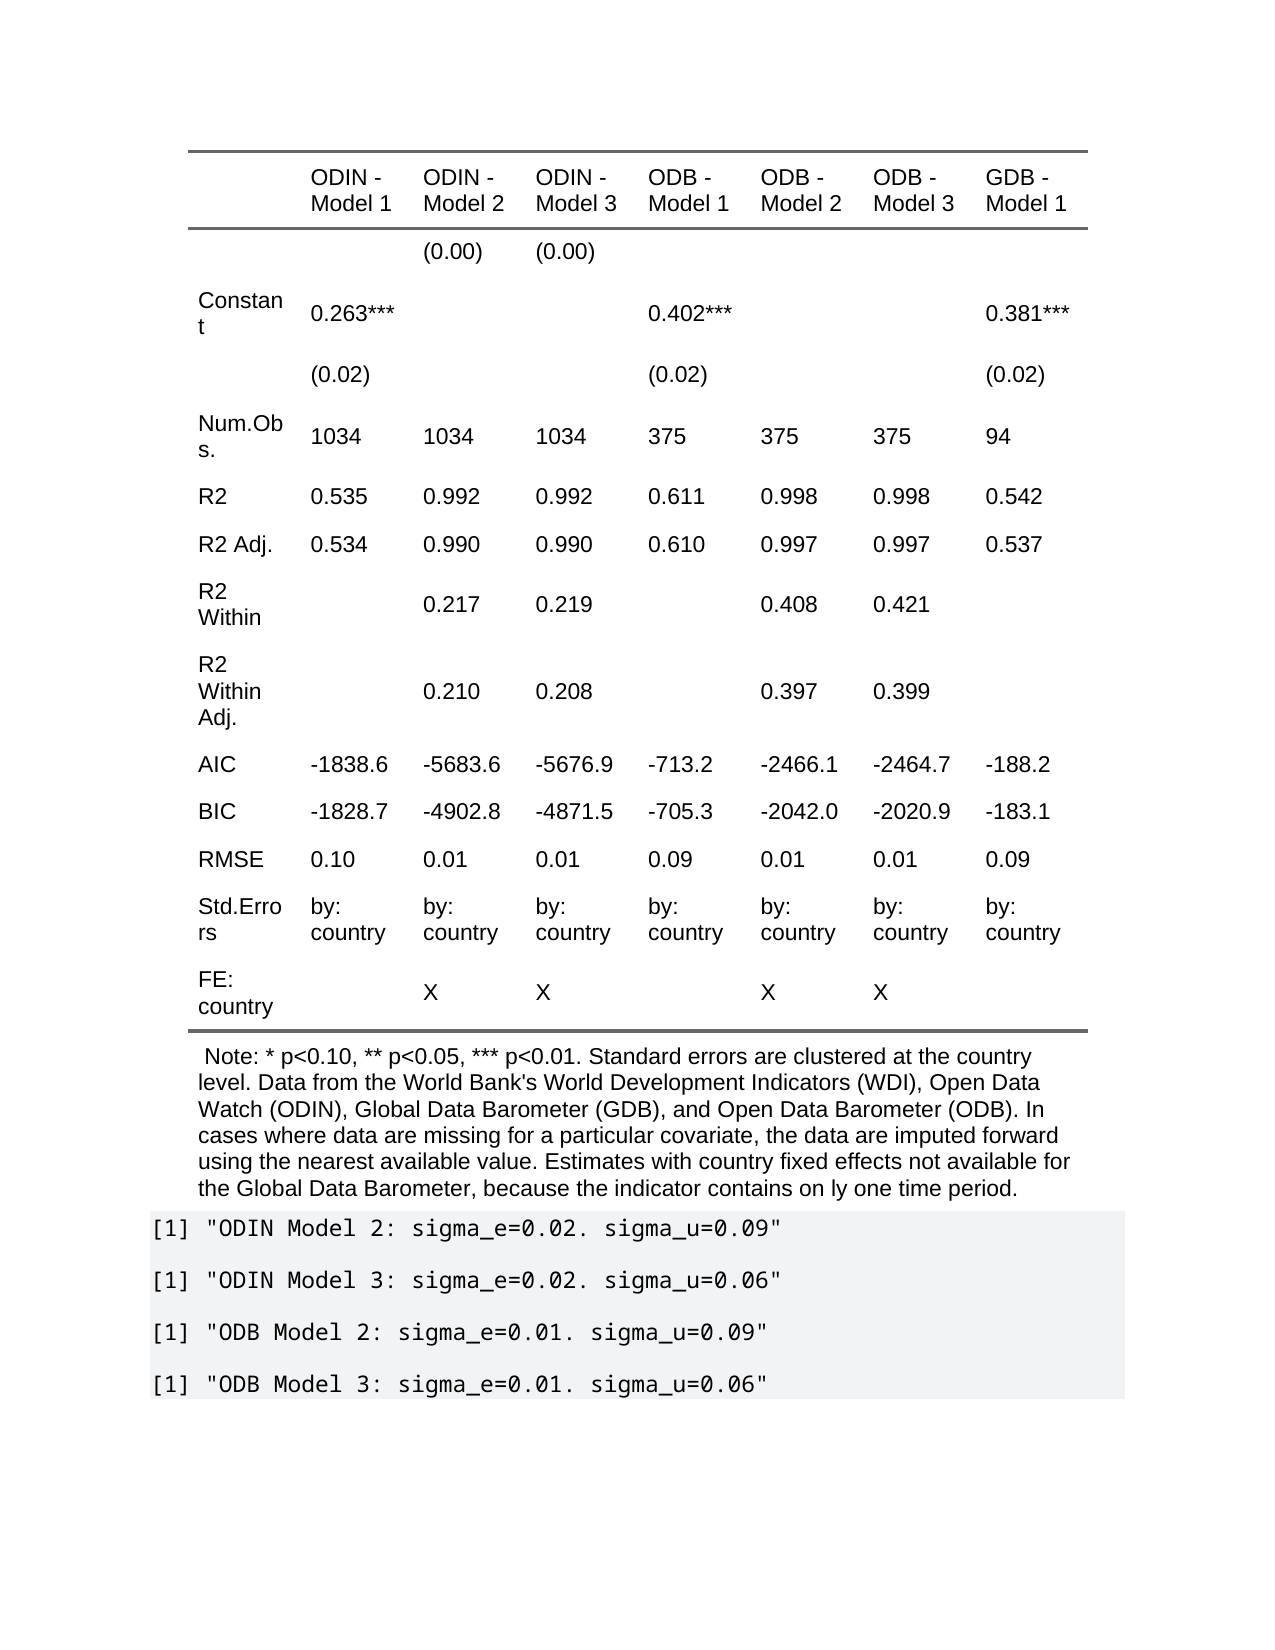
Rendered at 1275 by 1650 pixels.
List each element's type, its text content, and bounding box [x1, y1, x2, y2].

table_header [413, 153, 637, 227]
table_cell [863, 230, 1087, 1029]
text [1] "ODB Model 2: sigma_e=0.01. sigma_u=0.09" [150, 1316, 1125, 1347]
text [1] "ODIN Model 3: sigma_e=0.02. sigma_u=0.06" [150, 1263, 1125, 1295]
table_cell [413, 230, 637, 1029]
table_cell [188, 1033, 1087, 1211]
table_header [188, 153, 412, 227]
text [1] "ODB Model 3: sigma_e=0.01. sigma_u=0.06" [150, 1368, 1125, 1399]
text [1] "ODIN Model 2: sigma_e=0.02. sigma_u=0.09" [150, 1211, 1125, 1243]
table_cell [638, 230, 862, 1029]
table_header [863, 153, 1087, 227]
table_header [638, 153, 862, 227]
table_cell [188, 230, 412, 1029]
